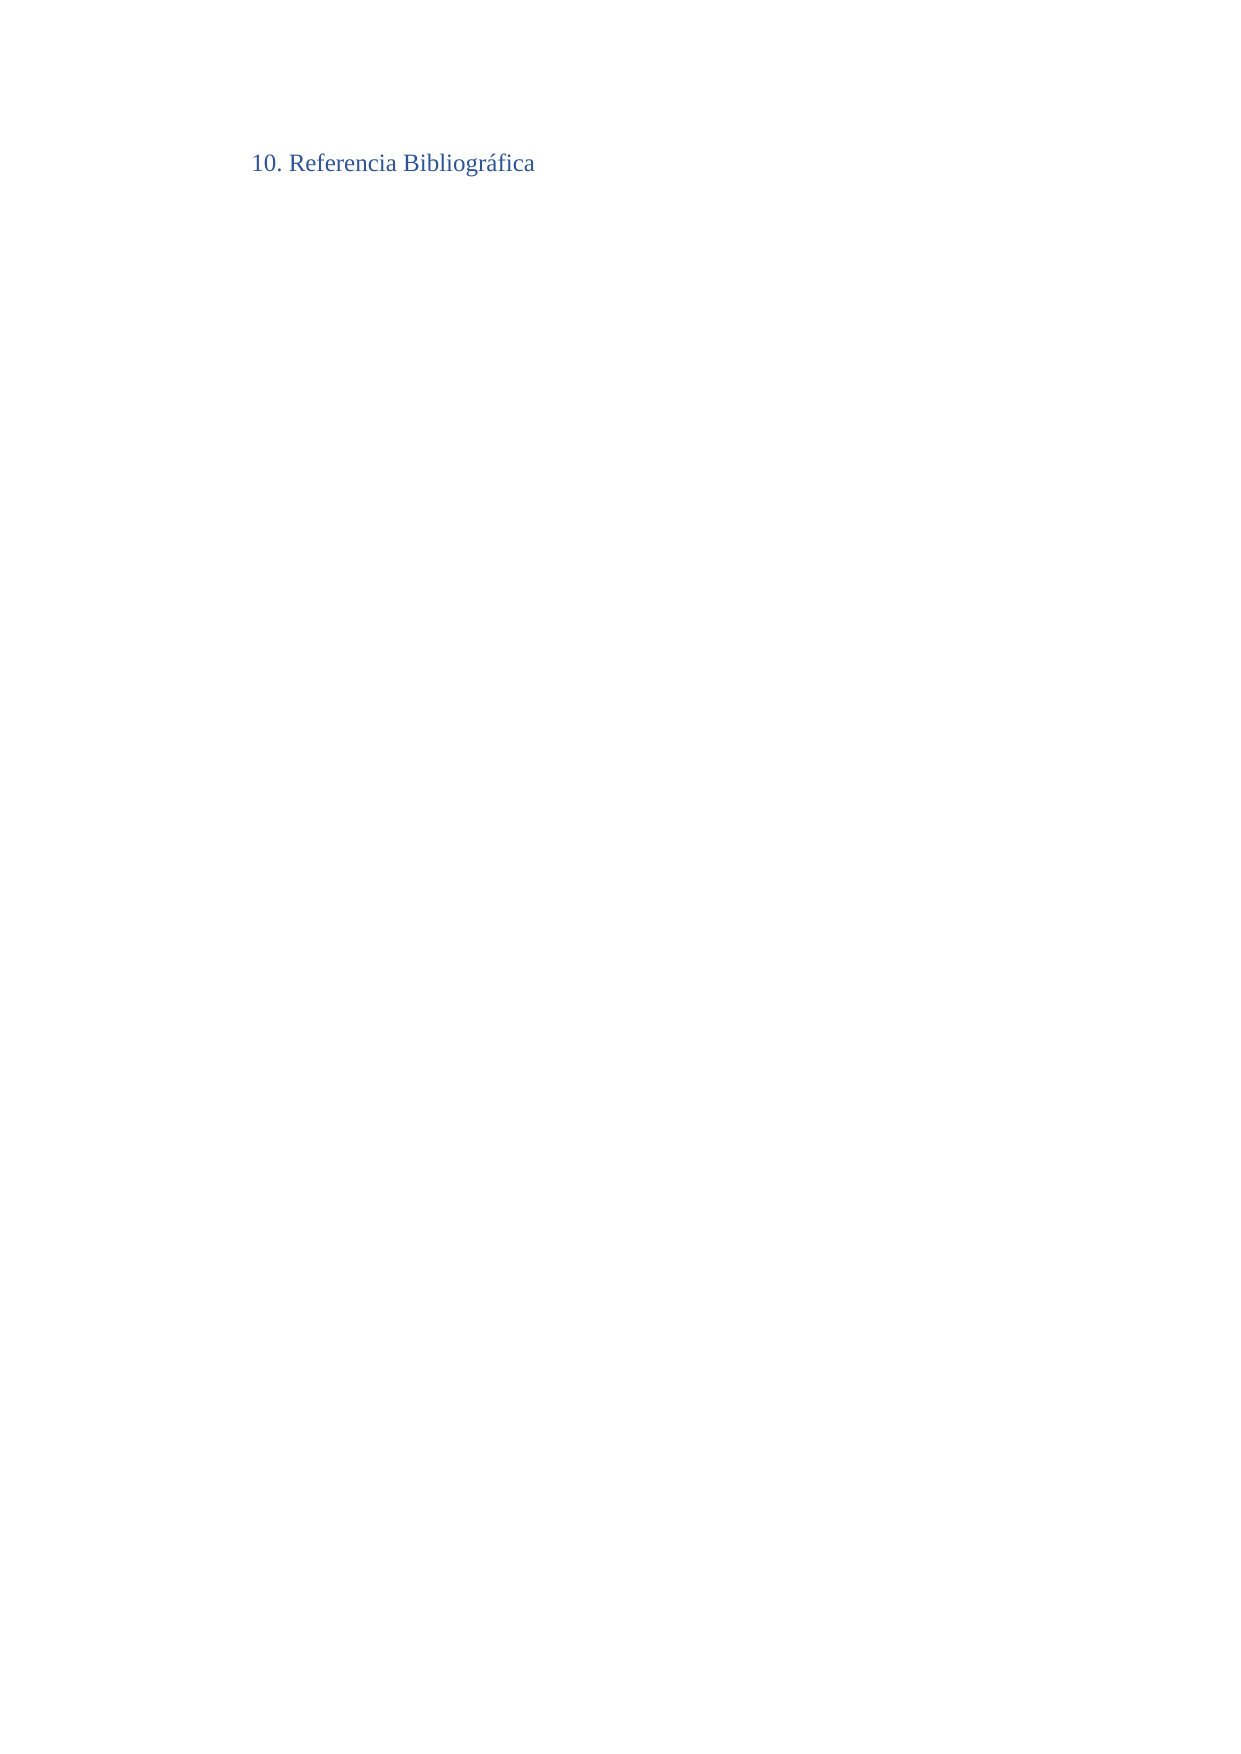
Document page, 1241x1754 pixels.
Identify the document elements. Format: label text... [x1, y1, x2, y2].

subtitle 10. Referencia Bibliográfica [177, 148, 1063, 176]
